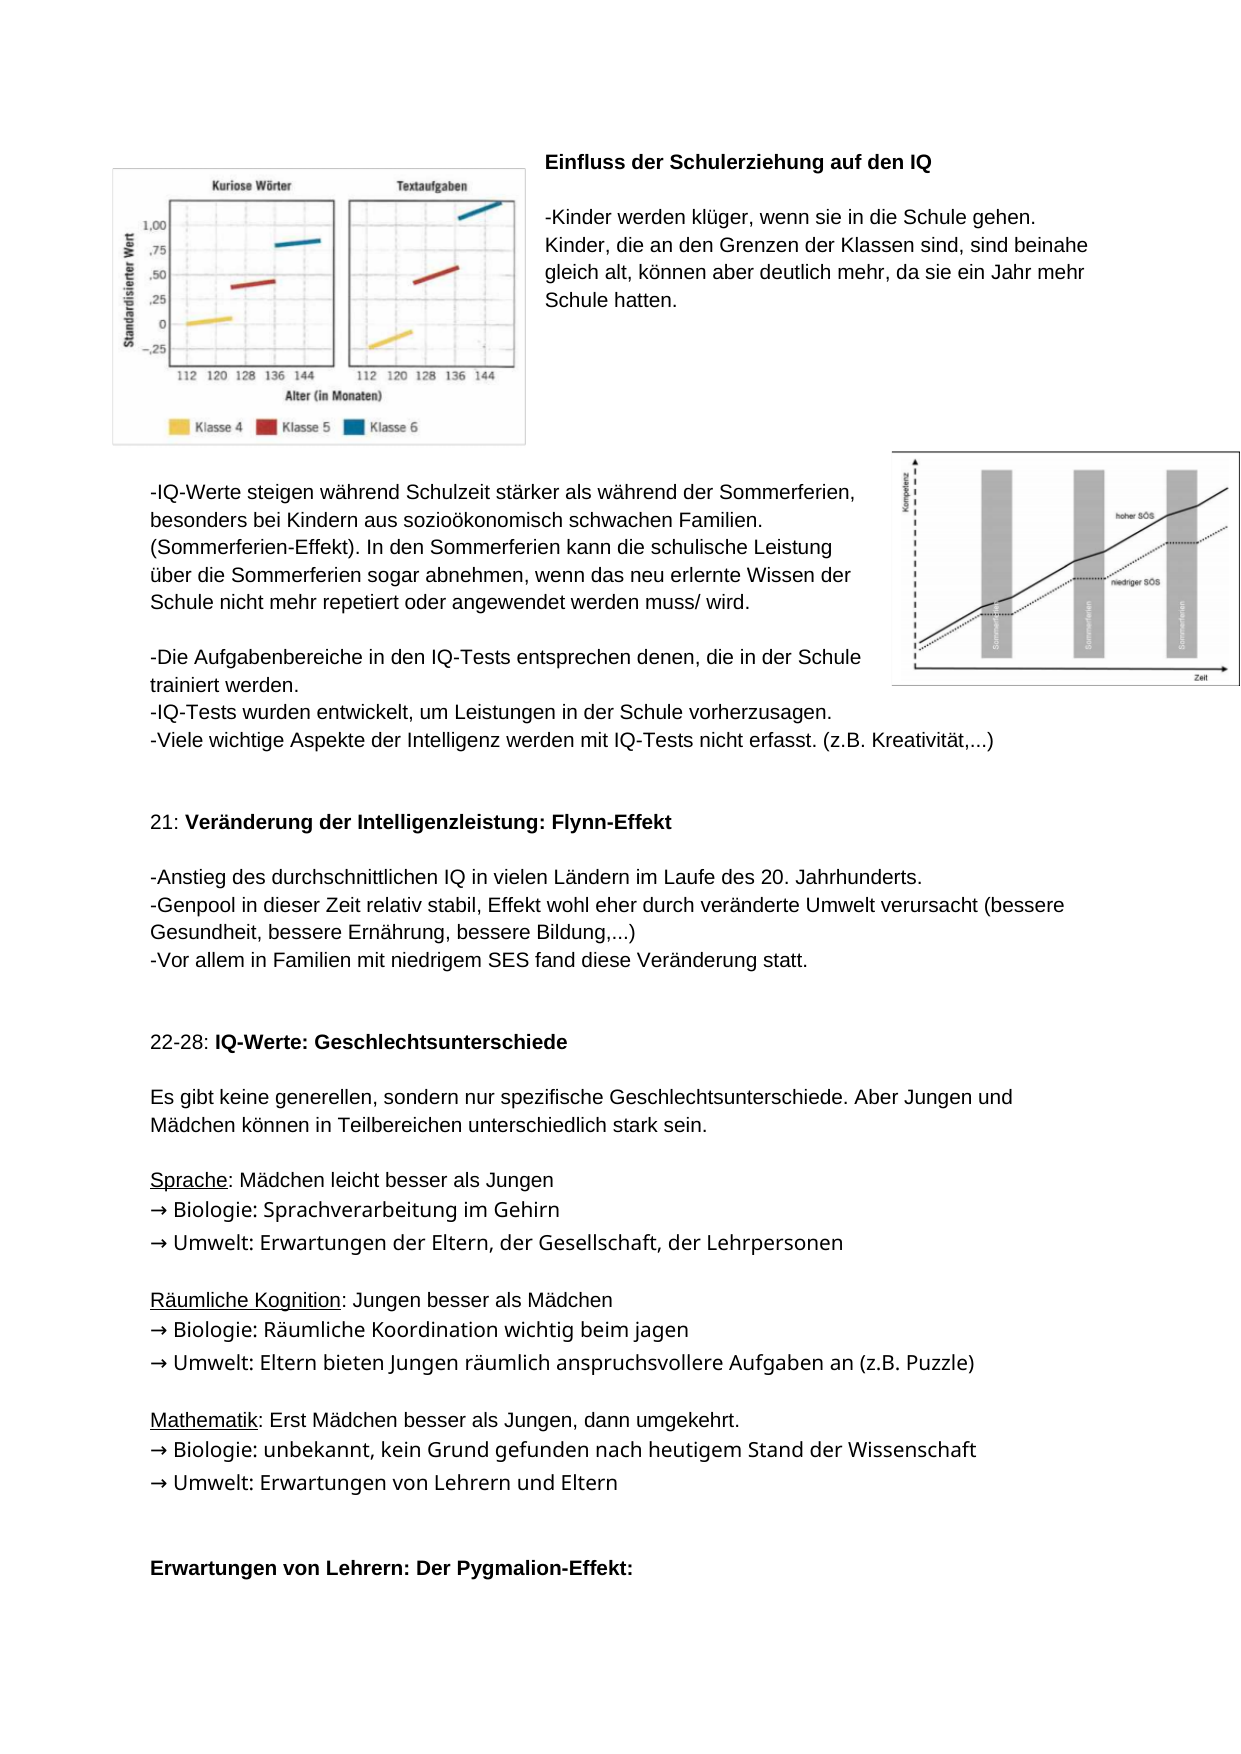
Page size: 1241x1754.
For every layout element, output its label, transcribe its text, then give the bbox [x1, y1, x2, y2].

text → Umwelt: Eltern bieten Jungen räumlich anspruchsvollere Aufgaben an (z.B. Puzzle) [150, 1348, 1090, 1376]
text → Umwelt: Erwartungen von Lehrern und Eltern [150, 1468, 1090, 1496]
text -IQ-Tests wurden entwickelt, um Leistungen in der Schule vorherzusagen. [150, 700, 1090, 724]
text -Anstieg des durchschnittlichen IQ in vielen Ländern im Laufe des 20. Jahrhunderts. [150, 865, 1090, 889]
text → Biologie: unbekannt, kein Grund gefunden nach heutigem Stand der Wissenschaft [150, 1435, 1090, 1464]
text -IQ-Werte steigen während Schulzeit stärker als während der Sommerferien, besonders bei Kindern aus sozioökonomisch schwachen Familien. (Sommerferien-Effekt). In den Sommerferien kann die schulische Leistung über die Sommerferien sogar abnehmen, wenn das neu erlernte Wissen der Schule nicht mehr repetiert oder angewendet werden muss/ wird. [150, 480, 891, 614]
text Sprache: Mädchen leicht besser als Jungen [150, 1167, 1090, 1191]
text -Die Aufgabenbereiche in den IQ-Tests entsprechen denen, die in der Schule trainiert werden. [150, 645, 1090, 696]
text -Kinder werden klüger, wenn sie in die Schule gehen. Kinder, die an den Grenzen der Klassen sind, sind beinahe gleich alt, können aber deutlich mehr, da sie ein Jahr mehr Schule hatten. [526, 205, 1090, 311]
picture [112, 168, 526, 448]
text -Viele wichtige Aspekte der Intelligenz werden mit IQ-Tests nicht erfasst. (z.B. Kreativität,...) [150, 727, 1090, 751]
text Erwartungen von Lehrern: Der Pygmalion-Effekt: [150, 1556, 1090, 1579]
text 21: Veränderung der Intelligenzleistung: Flynn-Effekt [150, 810, 1090, 834]
picture [891, 451, 1240, 686]
text Einfluss der Schulerziehung auf den IQ [150, 150, 1090, 174]
text Es gibt keine generellen, sondern nur spezifische Geschlechtsunterschiede. Aber Jungen und Mädchen können in Teilbereichen unterschiedlich stark sein. [150, 1085, 1090, 1136]
text → Biologie: Räumliche Koordination wichtig beim jagen [150, 1315, 1090, 1344]
text → Umwelt: Erwartungen der Eltern, der Gesellschaft, der Lehrpersonen [150, 1228, 1090, 1256]
text Räumliche Kognition: Jungen besser als Mädchen [150, 1288, 1090, 1312]
text -Vor allem in Familien mit niedrigem SES fand diese Veränderung statt. [150, 947, 1090, 971]
text 22-28: IQ-Werte: Geschlechtsunterschiede [150, 1030, 1090, 1054]
text -Genpool in dieser Zeit relativ stabil, Effekt wohl eher durch veränderte Umwelt verursacht (bessere Gesundheit, bessere Ernährung, bessere Bildung,...) [150, 892, 1090, 944]
text → Biologie: Sprachverarbeitung im Gehirn [150, 1195, 1090, 1223]
text Mathematik: Erst Mädchen besser als Jungen, dann umgekehrt. [150, 1408, 1090, 1432]
